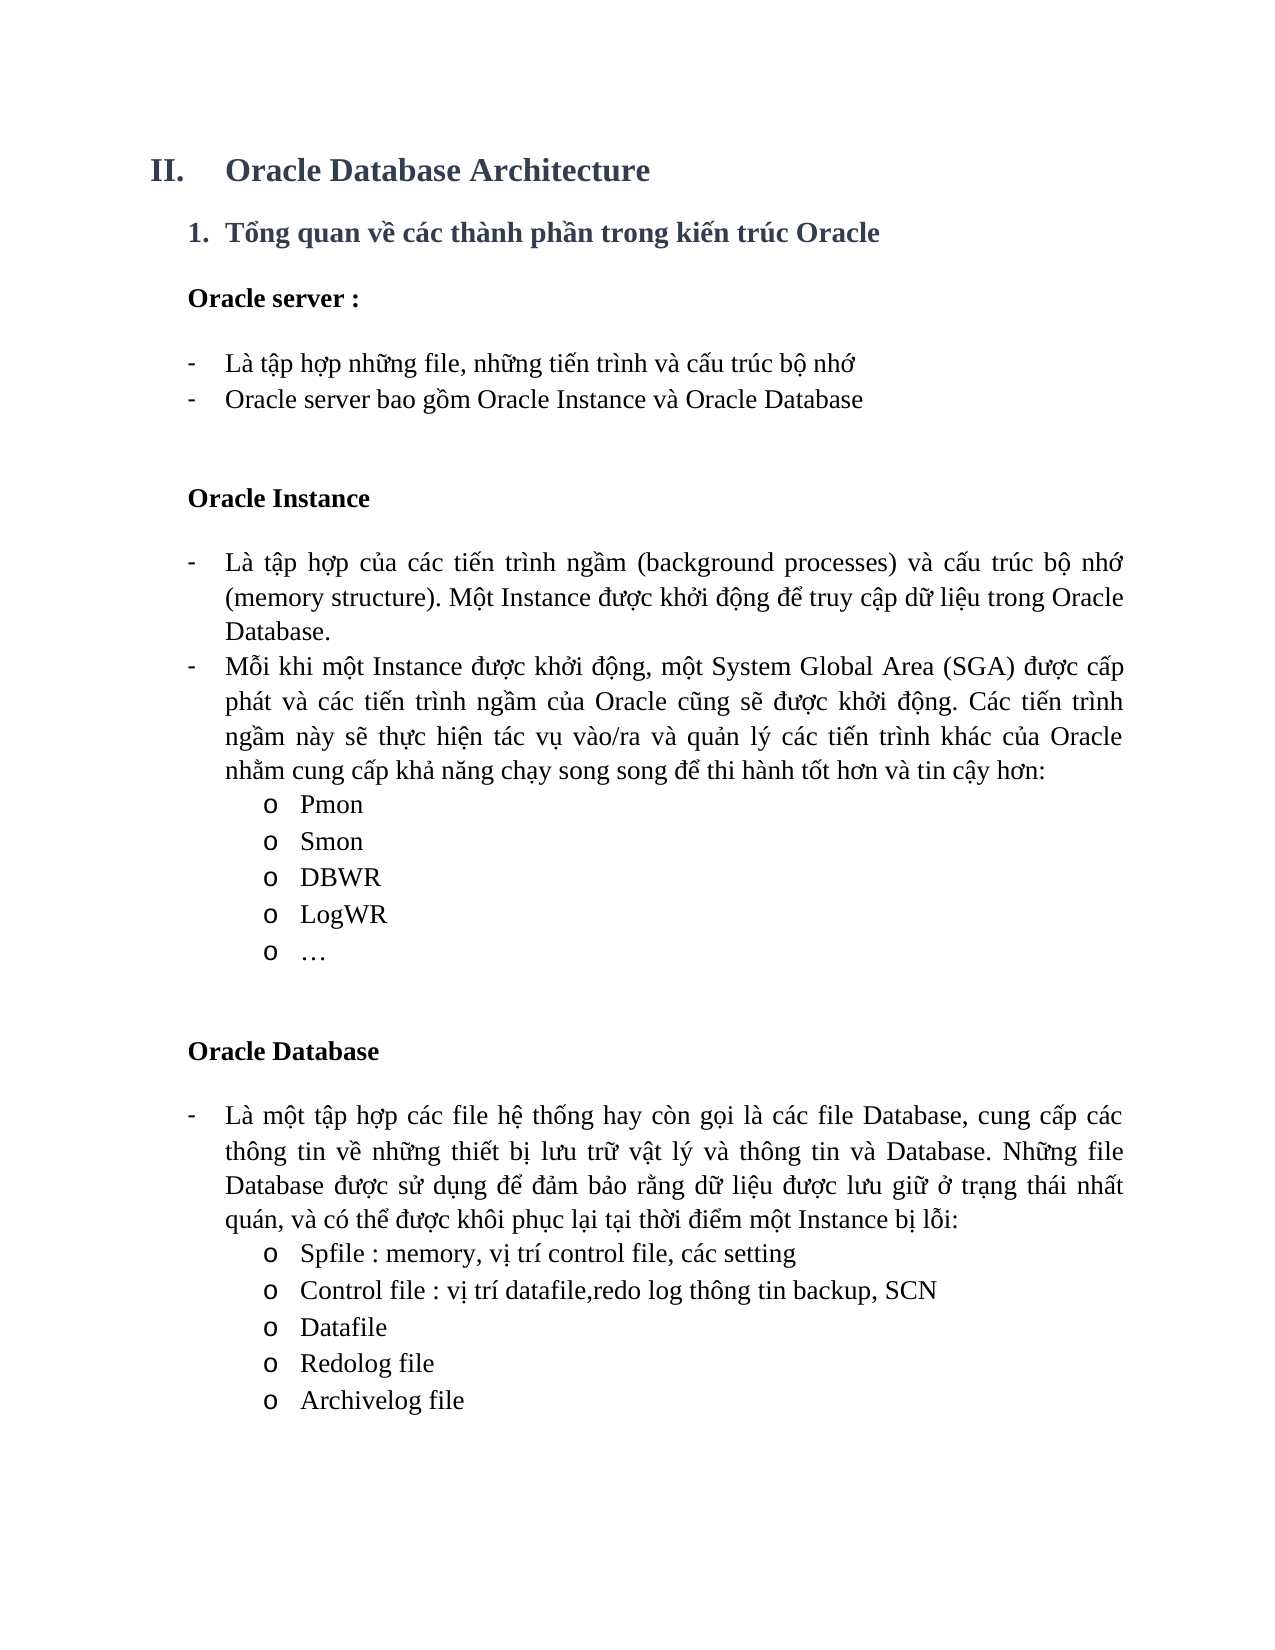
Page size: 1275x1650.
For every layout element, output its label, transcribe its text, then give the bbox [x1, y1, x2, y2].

list Là một tập hợp các file hệ thống hay còn gọi là các file Database, cung cấp các thông tin về những thiết bị lưu trữ vật lý và thông tin và Database. Những file Database được sử dụng để đảm bảo rằng dữ liệu được lưu giữ ở trạng thái nhất quán, và có thể được khôi phục lại tại thời điểm một Instance bị lỗi: [187, 1098, 1125, 1234]
list Pmon [262, 788, 1125, 821]
list Control file : vị trí datafile,redo log thông tin backup, SCN [262, 1274, 1125, 1307]
list … [262, 935, 1125, 968]
list Redolog file [262, 1347, 1125, 1381]
list Mỗi khi một Instance được khởi động, một System Global Area (SGA) được cấp phát và các tiến trình ngầm của Oracle cũng sẽ được khởi động. Các tiến trình ngầm này sẽ thực hiện tác vụ vào/ra và quản lý các tiến trình khác của Oracle nhằm cung cấp khả năng chạy song song để thi hành tốt hơn và tin cậy hơn: [187, 649, 1125, 785]
list DBWR [262, 862, 1125, 895]
text Oracle Instance [150, 482, 1125, 513]
text Oracle server : [150, 283, 1125, 314]
list Là tập hợp những file, những tiến trình và cấu trúc bộ nhớ [187, 346, 1125, 379]
list Archivelog file [262, 1384, 1125, 1418]
text Oracle Database [150, 1035, 1125, 1066]
subtitle Tổng quan về các thành phần trong kiến trúc Oracle [187, 215, 1125, 248]
list Datafile [262, 1311, 1125, 1344]
list Oracle server bao gồm Oracle Instance và Oracle Database [187, 382, 1125, 415]
subtitle II. Oracle Database Architecture [150, 150, 1125, 188]
list Là tập hợp của các tiến trình ngầm (background processes) và cấu trúc bộ nhớ (memory structure). Một Instance được khởi động để truy cập dữ liệu trong Oracle Database. [187, 545, 1125, 646]
list Smon [262, 825, 1125, 858]
list LogWR [262, 898, 1125, 932]
list Spfile : memory, vị trí control file, các setting [262, 1237, 1125, 1271]
